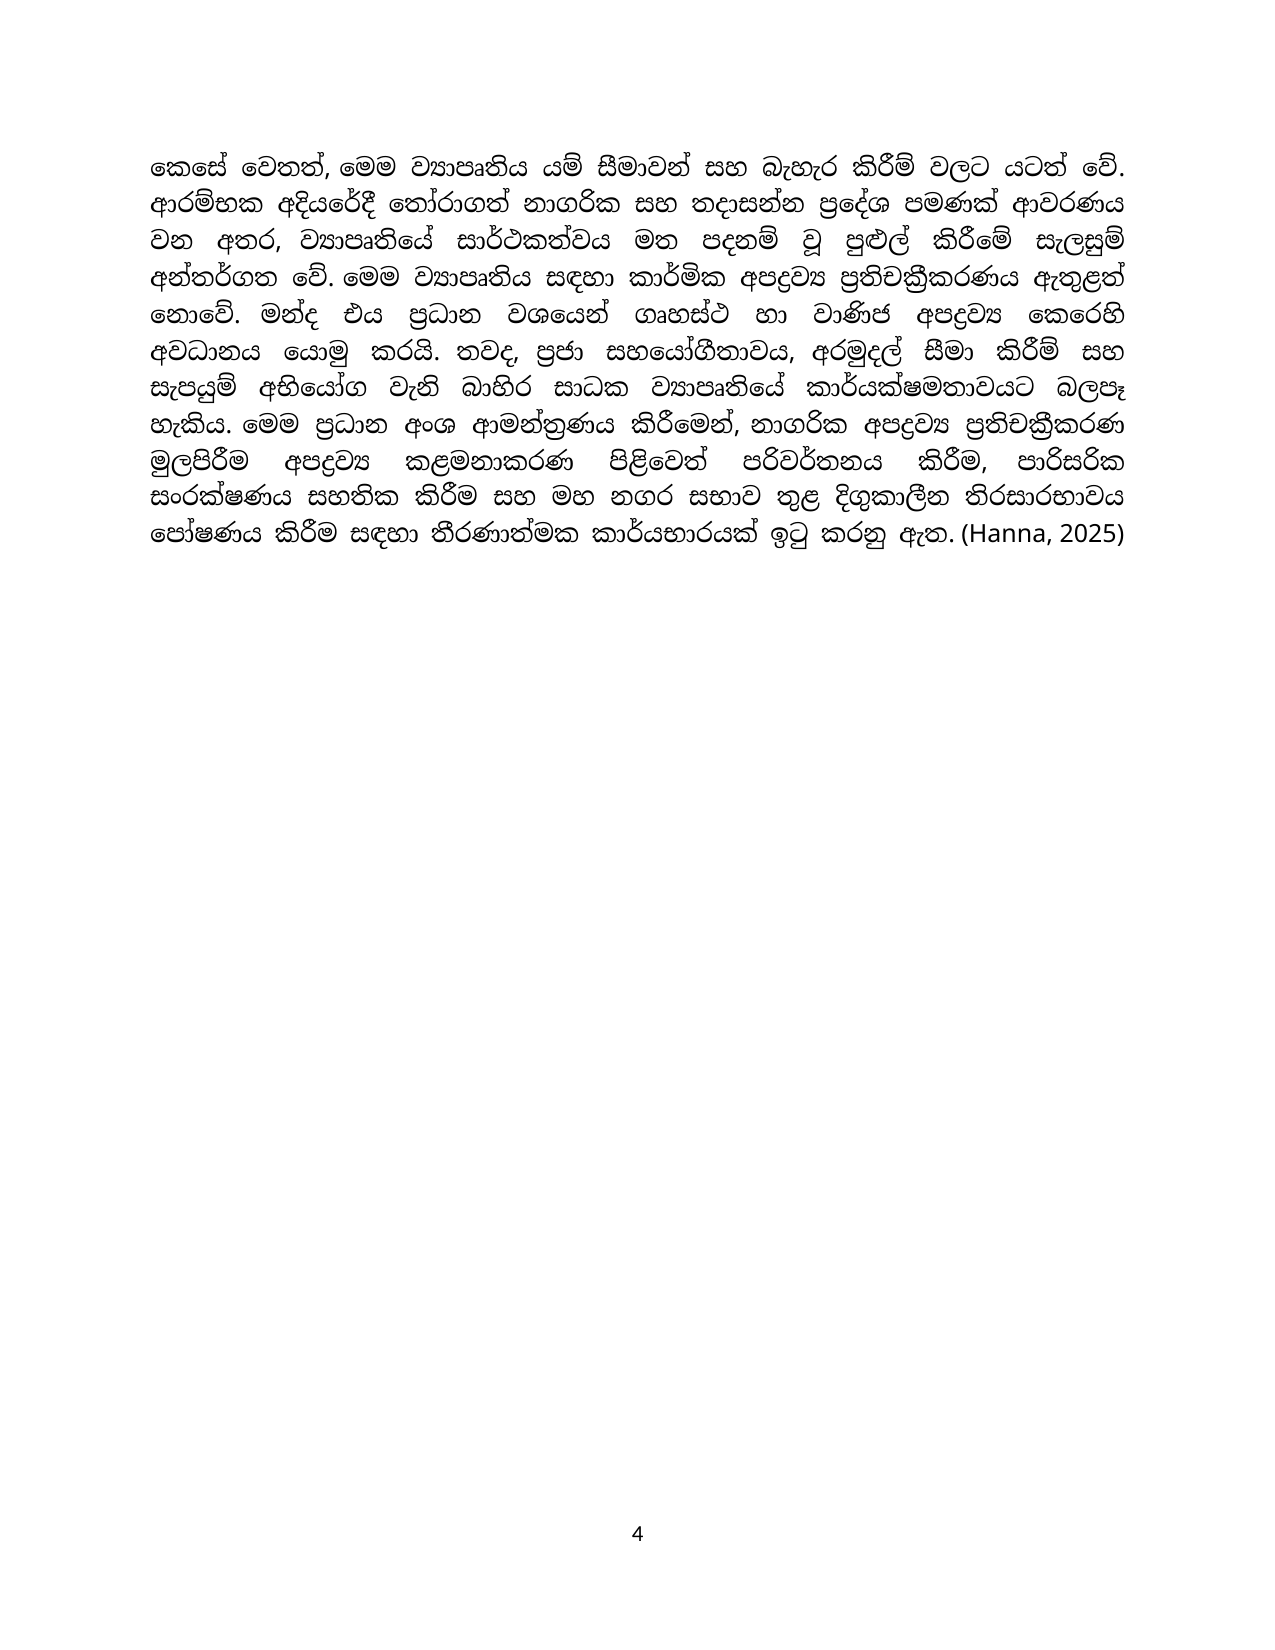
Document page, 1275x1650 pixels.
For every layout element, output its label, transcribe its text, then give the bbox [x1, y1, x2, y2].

text කෙසේ වෙතත්, මෙම ව්‍යාපෘතිය යම් සීමාවන් සහ බැහැර කිරීම් වලට යටත් වේ. ආරම්භක අදියරේදී තෝරාගත් නාගරික සහ තදාසන්න ප්‍රදේශ පමණක් ආවරණය වන අතර, ව්‍යාපෘතියේ සාර්ථකත්වය මත පදනම් වූ පුළුල් කිරීමේ සැලසුම් අන්තර්ගත වේ. මෙම ව්‍යාපෘතිය සඳහා කාර්මික අපද්‍රව්‍ය ප්‍රතිචක්‍රීකරණය ඇතුළත් නොවේ. මන්ද එය ප්‍රධාන වශයෙන් ගෘහස්ථ හා වාණිජ අපද්‍රව්‍ය කෙරෙහි අවධානය යොමු කරයි. තවද, ප්‍රජා සහයෝගීතාවය, අරමුදල් සීමා කිරීම් සහ සැපයුම් අභියෝග වැනි බාහිර සාධක ව්‍යාපෘතියේ කාර්යක්ෂමතාවයට බලපෑ හැකිය. මෙම ප්‍රධාන අංශ ආමන්ත්‍රණය කිරීමෙන්, නාගරික අපද්‍රව්‍ය ප්‍රතිචක්‍රීකරණ මුලපිරීම අපද්‍රව්‍ය කළමනාකරණ පිළිවෙත් පරිවර්තනය කිරීම, පාරිසරික සංරක්ෂණය සහතික කිරීම සහ මහ නගර සභාව තුළ දිගුකාලීන තිරසාරභාවය පෝෂණය කිරීම සඳහා තීරණාත්මක කාර්යභාරයක් ඉටු කරනු ඇත. [150, 150, 1125, 550]
